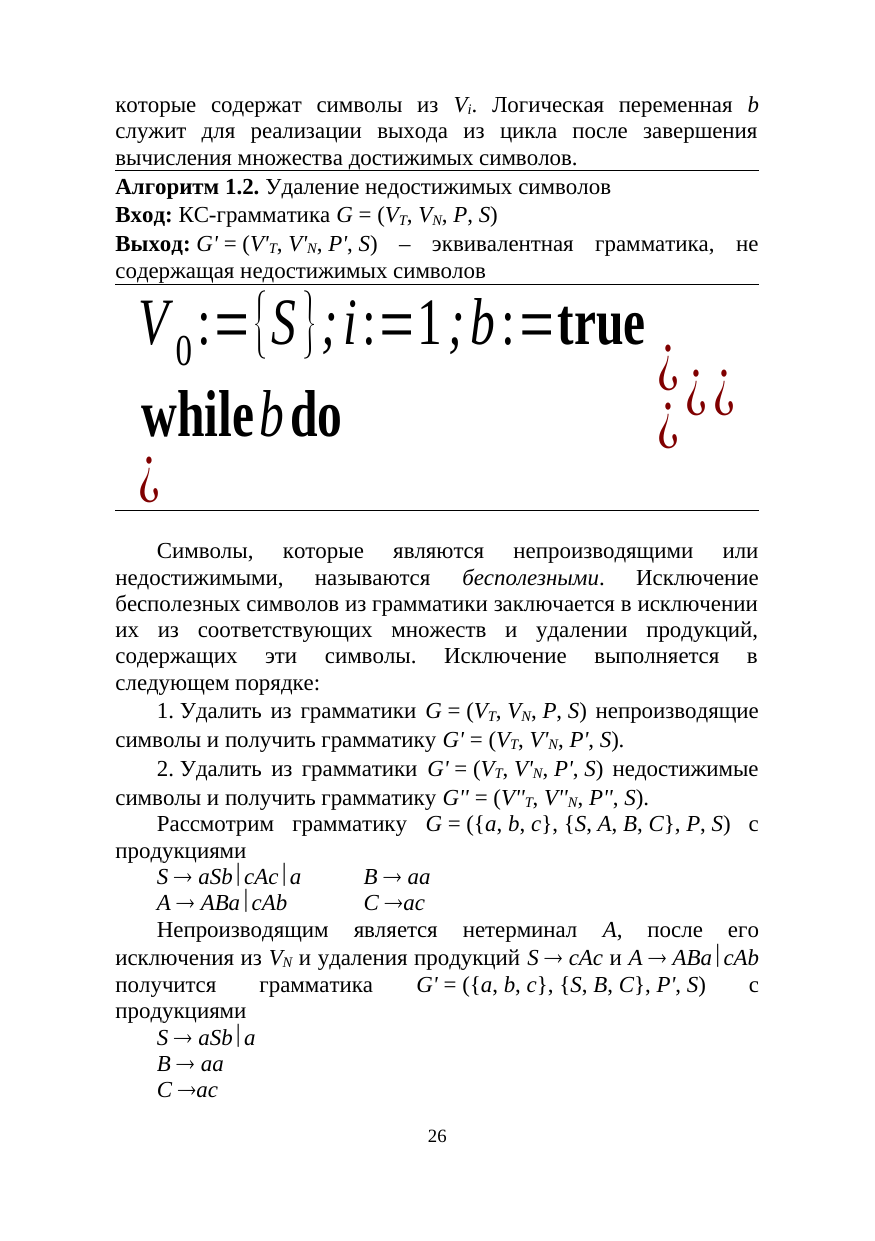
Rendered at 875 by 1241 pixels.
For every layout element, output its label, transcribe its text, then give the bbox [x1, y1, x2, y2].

text Вход: КС-грамматика G = (VT, VN, P, S) [115, 199, 759, 228]
text S aSbcAca B aa [115, 863, 759, 889]
text 2. Удалить из грамматики G' = (VT, V'N, P', S) недостижимые символы и получить грамматику G'' = (V''T, V''N, P'', S). [115, 753, 759, 810]
text A ABacAb C ac [115, 889, 759, 916]
text Символы, которые являются непроизводящими или недостижимыми, называются бесполезными. Исключение бесполезных символов из грамматики заключается в исключении их из соответствующих множеств и удалении продукций, содержащих эти символы. Исключение выполняется в следующем порядке: [115, 537, 759, 695]
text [115, 89, 759, 170]
text C ac [115, 1076, 759, 1103]
text B aa [115, 1050, 759, 1076]
text S aSba [115, 1023, 759, 1050]
text Рассмотрим грамматику G = ({a, b, c}, {S, A, B, C}, P, S) с продукциями [115, 810, 759, 863]
text 1. Удалить из грамматики G = (VT, VN, P, S) непроизводящие символы и получить грамматику G' = (VT, V'N, P', S). [115, 695, 759, 753]
text Непроизводящим является нетерминал A, после его исключения из VN и удаления продукций S cAc и A ABacAb получится грамматика G' = ({a, b, c}, {S, B, C}, P', S) с продукциями [115, 916, 759, 1023]
text Выход: G' = (V'T, V'N, P', S) – эквивалентная грамматика, не содержащая недостижимых символов [115, 228, 759, 283]
text Алгоритм 1.2. Удаление недостижимых символов [115, 171, 759, 199]
